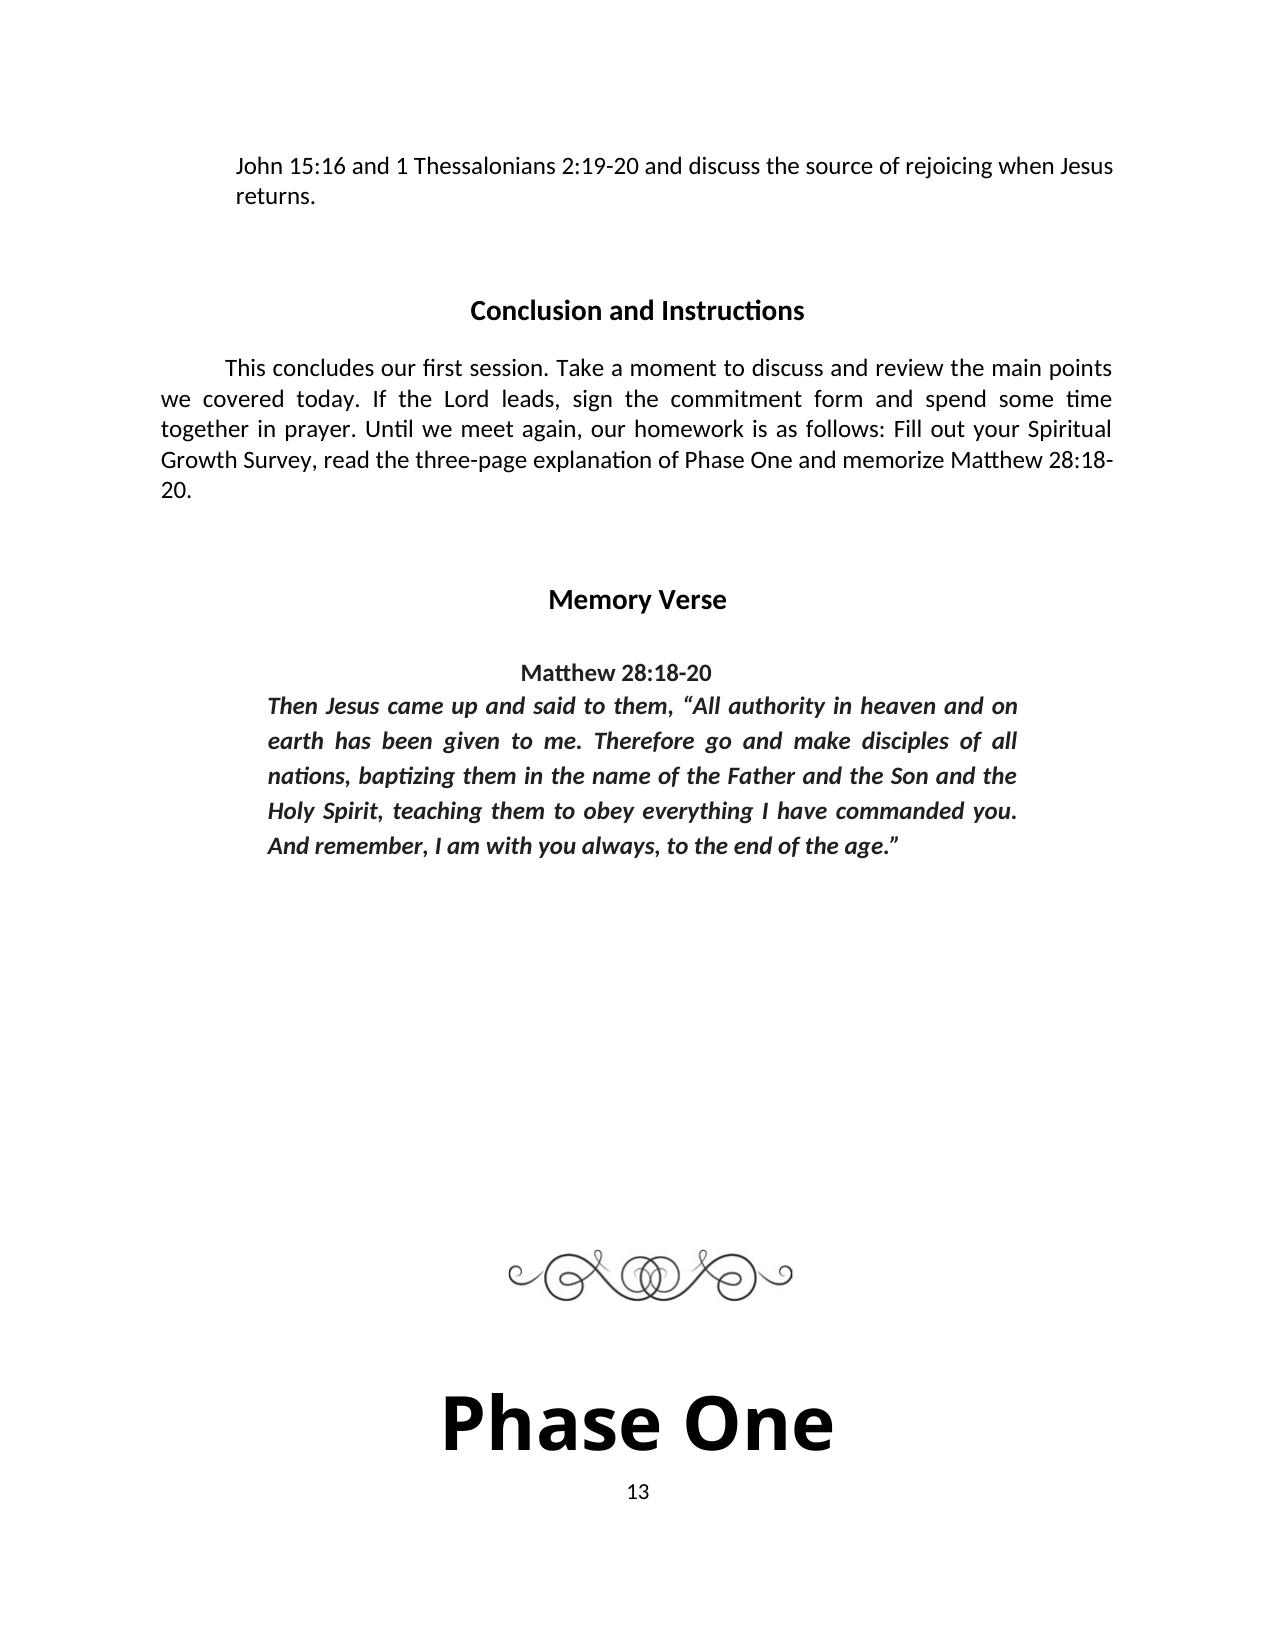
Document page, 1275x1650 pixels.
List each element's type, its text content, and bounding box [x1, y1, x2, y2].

text This concludes our first session. Take a moment to discuss and review the main points we covered today. If the Lord leads, sign the commitment form and spend some time together in prayer. Until we meet again, our homework is as follows: Fill out your Spiritual Growth Survey, read the three-page explanation of Phase One and memorize Matthew 28:18-20. [161, 352, 1114, 505]
text Phase One [150, 1371, 1125, 1473]
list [198, 150, 1114, 211]
text Conclusion and Instructions [161, 292, 1114, 327]
picture [508, 1249, 793, 1302]
